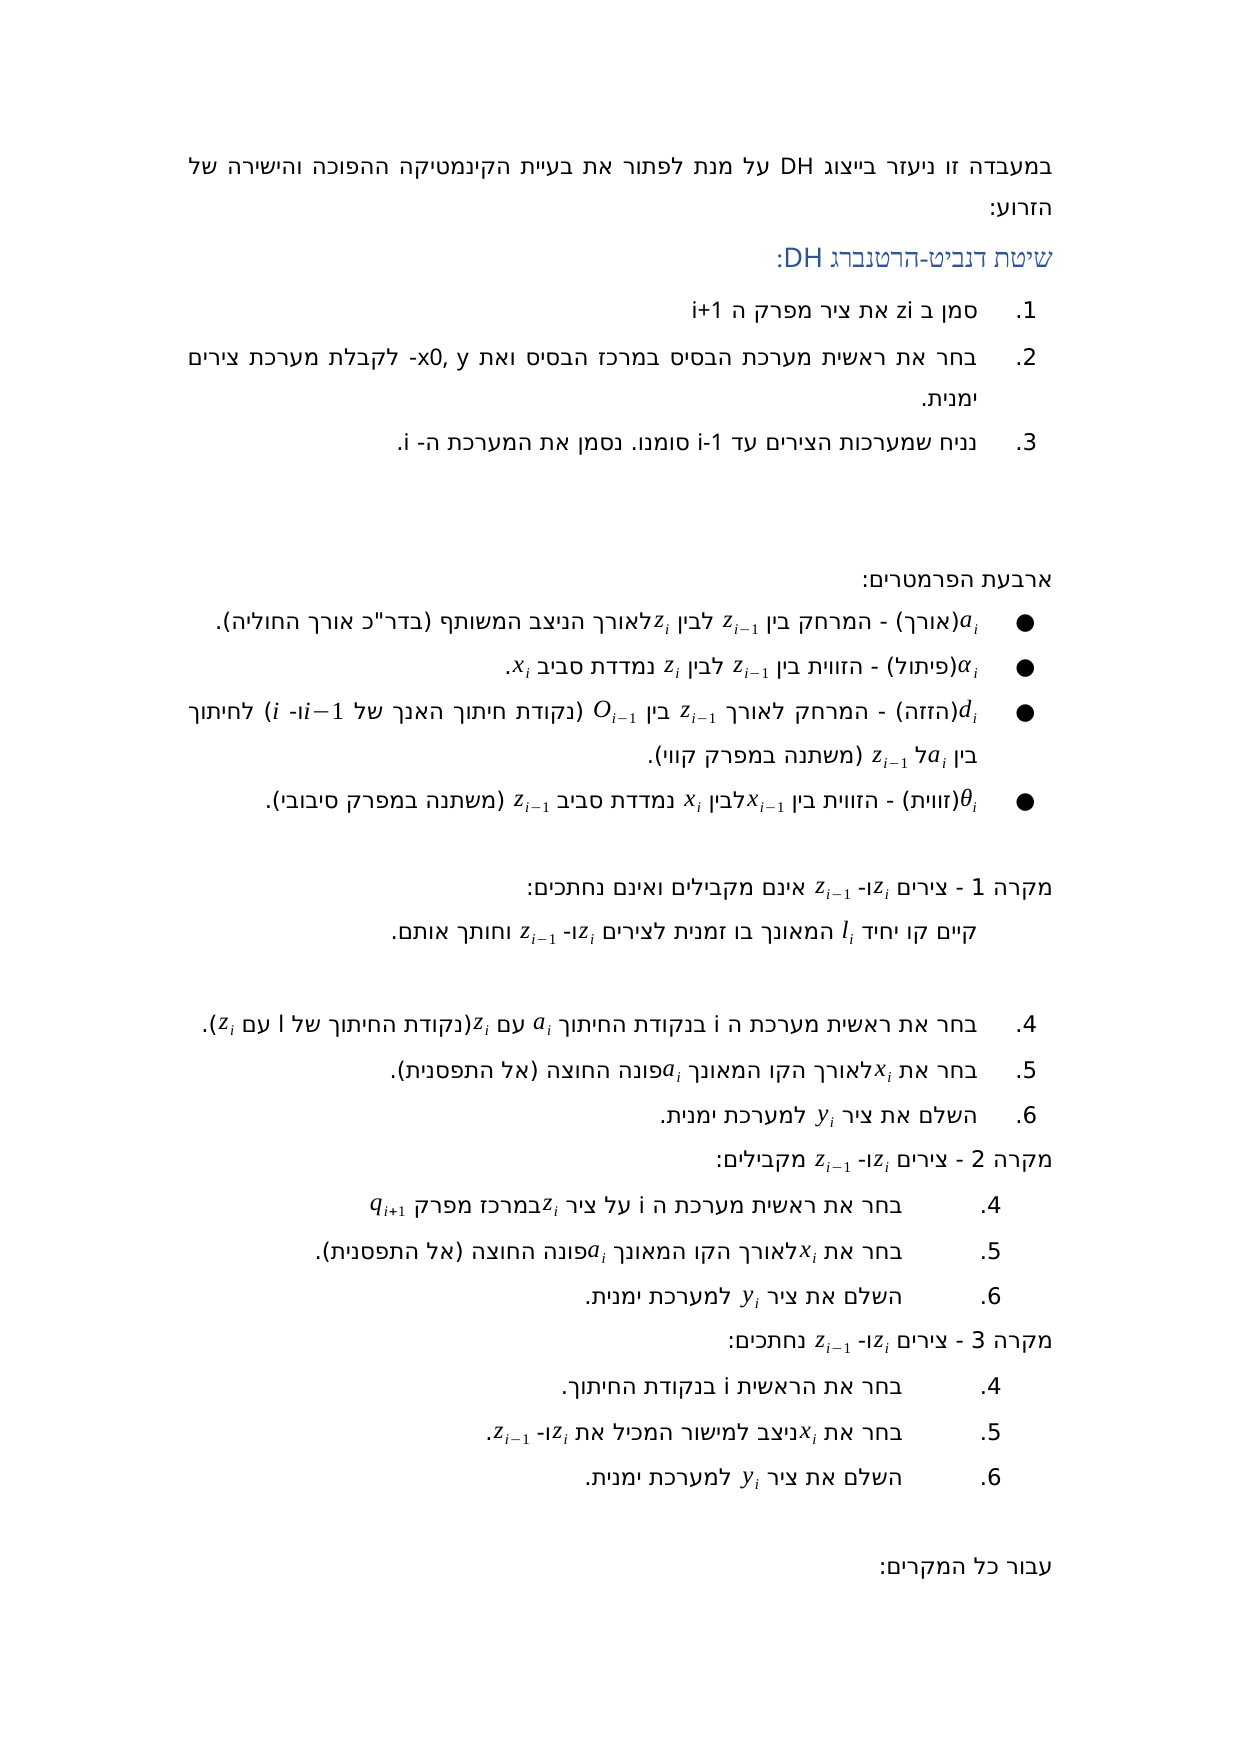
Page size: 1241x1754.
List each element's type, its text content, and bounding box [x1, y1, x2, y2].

text במעבדה זו ניעזר בייצוג DH על מנת לפתור את בעיית הקינמטיקה ההפוכה והישירה של הזרוע: [187, 150, 1053, 221]
text ארבעת הפרמטרים: [187, 566, 1053, 593]
text 5. בחר את לאורך הקו המאונך פונה החוצה (אל התפסנית). [187, 1236, 1053, 1267]
list (הזזה) - המרחק לאורך בין (נקודת חיתוך האנך של ו- ) לחיתוך בין ל (משתנה במפרק קווי). [187, 696, 1015, 772]
list בחר את ראשית מערכת הבסיס במרכז הבסיס ואת x0, y- לקבלת מערכת צירים ימנית. [187, 341, 1015, 412]
text מקרה 3 - צירים ו- נחתכים: [187, 1325, 1053, 1357]
subtitle שיטת דנביט-הרטנברג DH: [187, 239, 1053, 276]
list נניח שמערכות הצירים עד i-1 סומנו. נסמן את המערכת ה- i. [187, 426, 1015, 457]
text עבור כל המקרים: [187, 1553, 1053, 1580]
text 4. בחר את הראשית i בנקודת החיתוך. [187, 1370, 1053, 1401]
list סמן ב zi את ציר מפרק ה i+1 [187, 294, 1015, 325]
text מקרה 2 - צירים ו- מקבילים: [187, 1144, 1053, 1176]
text 5. בחר את ניצב למישור המכיל את ו- . [187, 1417, 1053, 1448]
text 6. השלם את ציר למערכת ימנית. [187, 1461, 1053, 1493]
list (אורך) - המרחק בין לבין לאורך הניצב המשותף (בדר"כ אורך החוליה). [187, 606, 1015, 637]
text מקרה 1 - צירים ו- אינם מקבילים ואינם נחתכים: [187, 872, 1053, 903]
list השלם את ציר למערכת ימנית. [187, 1099, 1015, 1131]
text 6. השלם את ציר למערכת ימנית. [187, 1281, 1053, 1312]
text 4. בחר את ראשית מערכת ה i על ציר במרכז מפרק [187, 1189, 1053, 1220]
list (פיתול) - הזווית בין לבין נמדדת סביב . [187, 651, 1015, 682]
list בחר את ראשית מערכת ה i בנקודת החיתוך עם (נקודת החיתוך של l עם ). [187, 1008, 1015, 1039]
list בחר את לאורך הקו המאונך פונה החוצה (אל התפסנית). [187, 1055, 1015, 1086]
list (זווית) - הזווית בין לבין נמדדת סביב (משתנה במפרק סיבובי). [187, 785, 1015, 816]
text קיים קו יחיד המאונך בו זמנית לצירים ו- וחותך אותם. [187, 916, 1053, 948]
